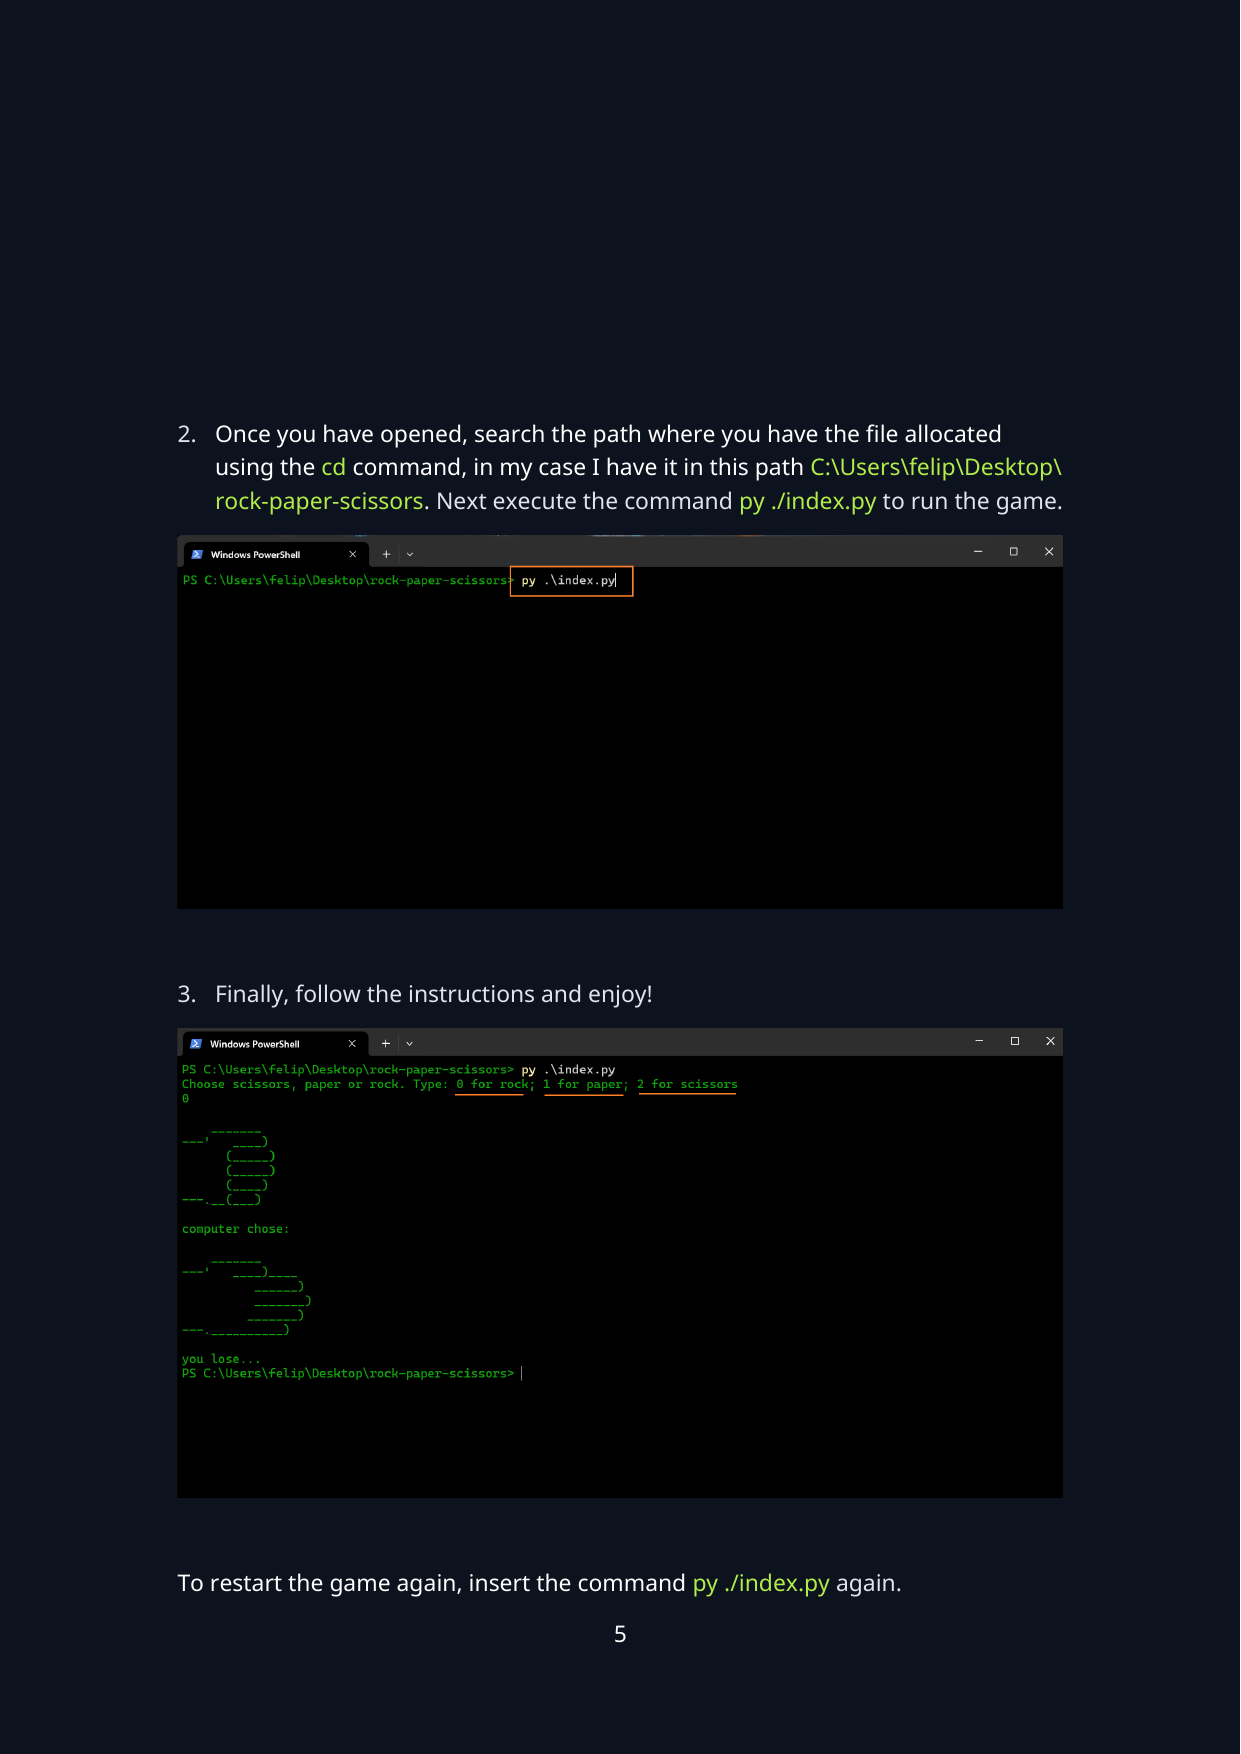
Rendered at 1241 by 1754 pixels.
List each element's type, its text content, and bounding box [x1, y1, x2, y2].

picture [177, 535, 1063, 909]
text To restart the game again, insert the command py ./index.py again. [177, 1567, 1063, 1598]
picture [177, 1028, 1063, 1498]
list Once you have opened, search the path where you have the file allocated using the cd command, in my case I have it in this path C:\Users\felip\Desktop\rock-paper-scissors. Next execute the command py ./index.py to run the game. [177, 418, 1063, 516]
list Finally, follow the instructions and enjoy! [177, 978, 1063, 1009]
